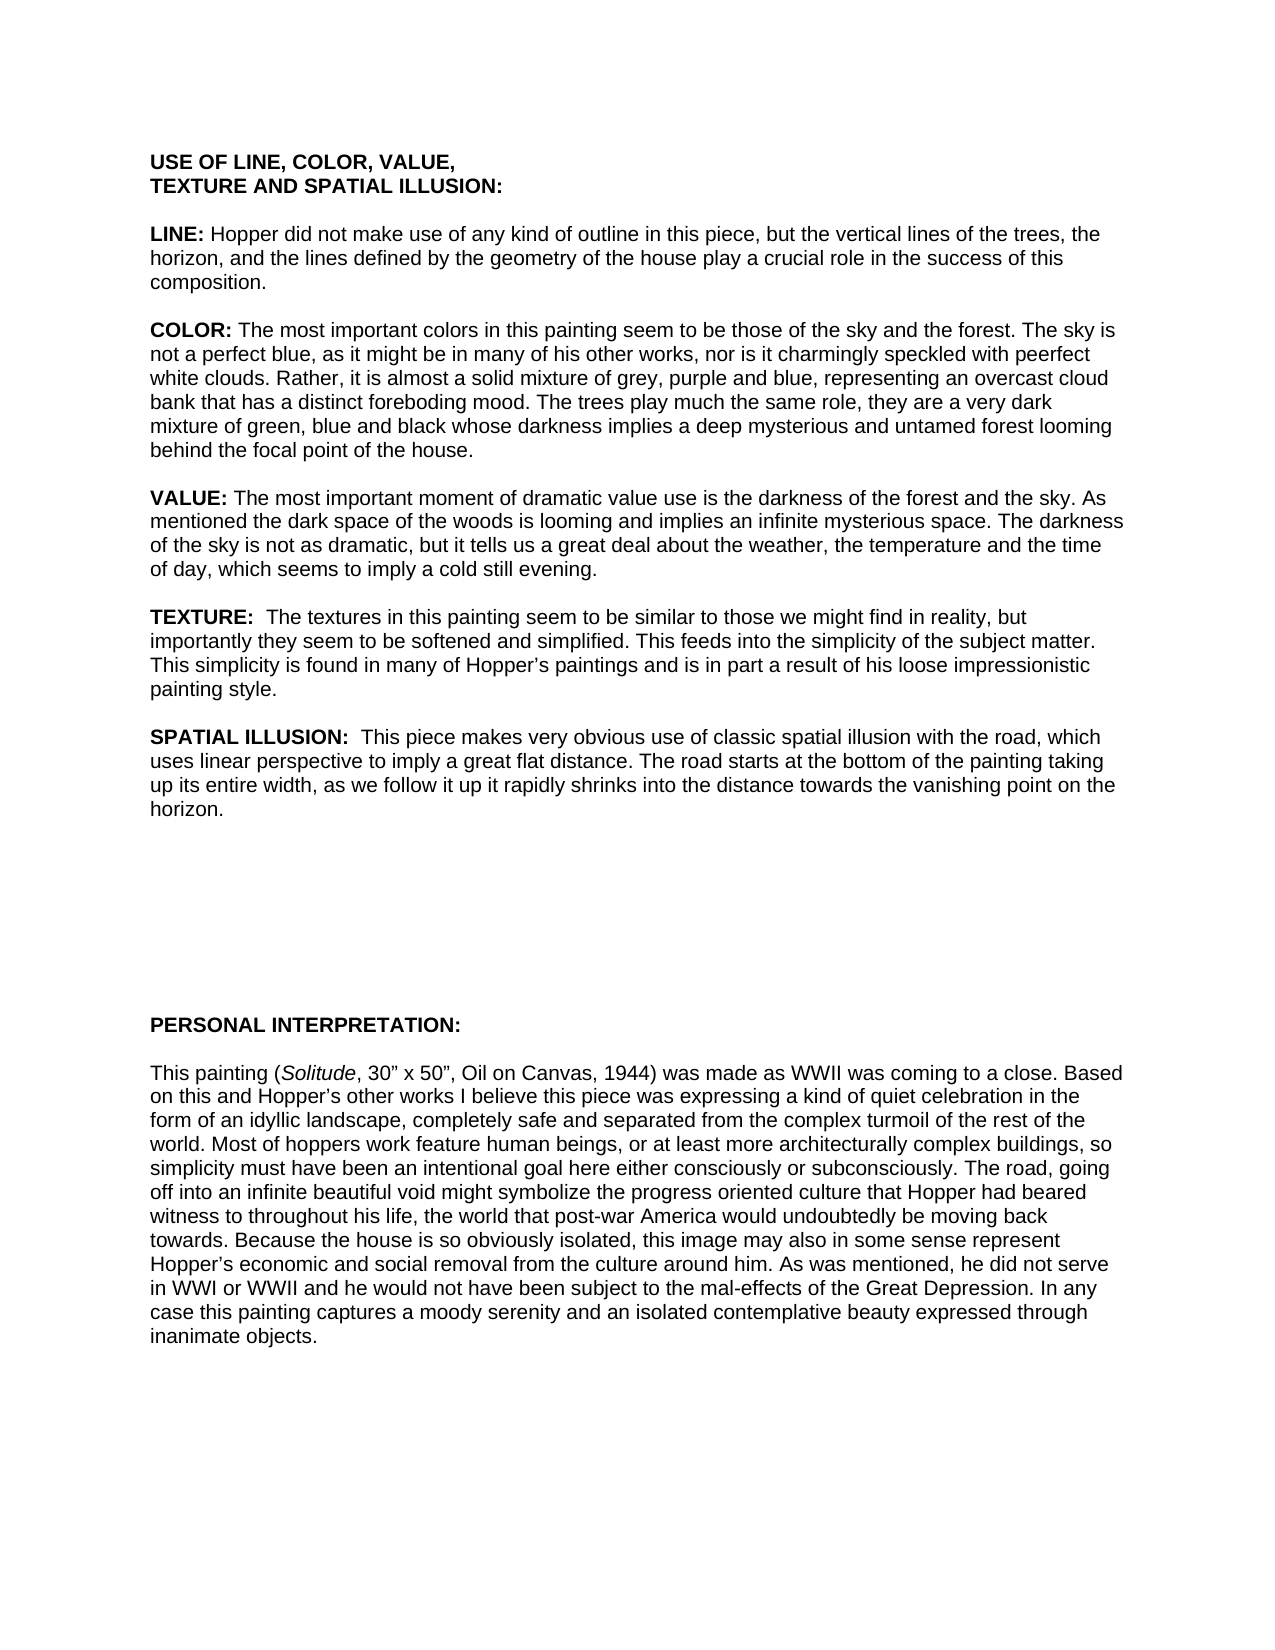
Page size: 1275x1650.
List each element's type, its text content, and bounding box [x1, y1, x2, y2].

text PERSONAL INTERPRETATION: [150, 1012, 1125, 1036]
text This painting (Solitude, 30” x 50”, Oil on Canvas, 1944) was made as WWII was coming to a close. Based on this and Hopper’s other works I believe this piece was expressing a kind of quiet celebration in the form of an idyllic landscape, completely safe and separated from the complex turmoil of the rest of the world. Most of hoppers work feature human beings, or at least more architecturally complex buildings, so simplicity must have been an intentional goal here either consciously or subconsciously. The road, going off into an infinite beautiful void might symbolize the progress oriented culture that Hopper had beared witness to throughout his life, the world that post-war America would undoubtedly be moving back towards. Because the house is so obviously isolated, this image may also in some sense represent Hopper’s economic and social removal from the culture around him. As was mentioned, he did not serve in WWI or WWII and he would not have been subject to the mal-effects of the Great Depression. In any case this painting captures a moody serenity and an isolated contemplative beauty expressed through inanimate objects. [150, 1060, 1125, 1348]
text LINE: Hopper did not make use of any kind of outline in this piece, but the vertical lines of the trees, the horizon, and the lines defined by the geometry of the house play a crucial role in the success of this composition. [150, 222, 1125, 294]
text VALUE: The most important moment of dramatic value use is the darkness of the forest and the sky. As mentioned the dark space of the woods is looming and implies an infinite mysterious space. The darkness of the sky is not as dramatic, but it tells us a great deal about the weather, the temperature and the time of day, which seems to imply a cold still evening. [150, 485, 1125, 581]
text TEXTURE AND SPATIAL ILLUSION: [150, 174, 1125, 198]
text SPATIAL ILLUSION: This piece makes very obvious use of classic spatial illusion with the road, which uses linear perspective to imply a great flat distance. The road starts at the bottom of the painting taking up its entire width, as we follow it up it rapidly shrinks into the distance towards the vanishing point on the horizon. [150, 725, 1125, 821]
text TEXTURE: The textures in this painting seem to be similar to those we might find in reality, but importantly they seem to be softened and simplified. This feeds into the simplicity of the subject matter. This simplicity is found in many of Hopper’s paintings and is in part a result of his loose impressionistic painting style. [150, 605, 1125, 701]
text USE OF LINE, COLOR, VALUE, [150, 150, 1125, 174]
text COLOR: The most important colors in this painting seem to be those of the sky and the forest. The sky is not a perfect blue, as it might be in many of his other works, nor is it charmingly speckled with peerfect white clouds. Rather, it is almost a solid mixture of grey, purple and blue, representing an overcast cloud bank that has a distinct foreboding mood. The trees play much the same role, they are a very dark mixture of green, blue and black whose darkness implies a deep mysterious and untamed forest looming behind the focal point of the house. [150, 318, 1125, 461]
